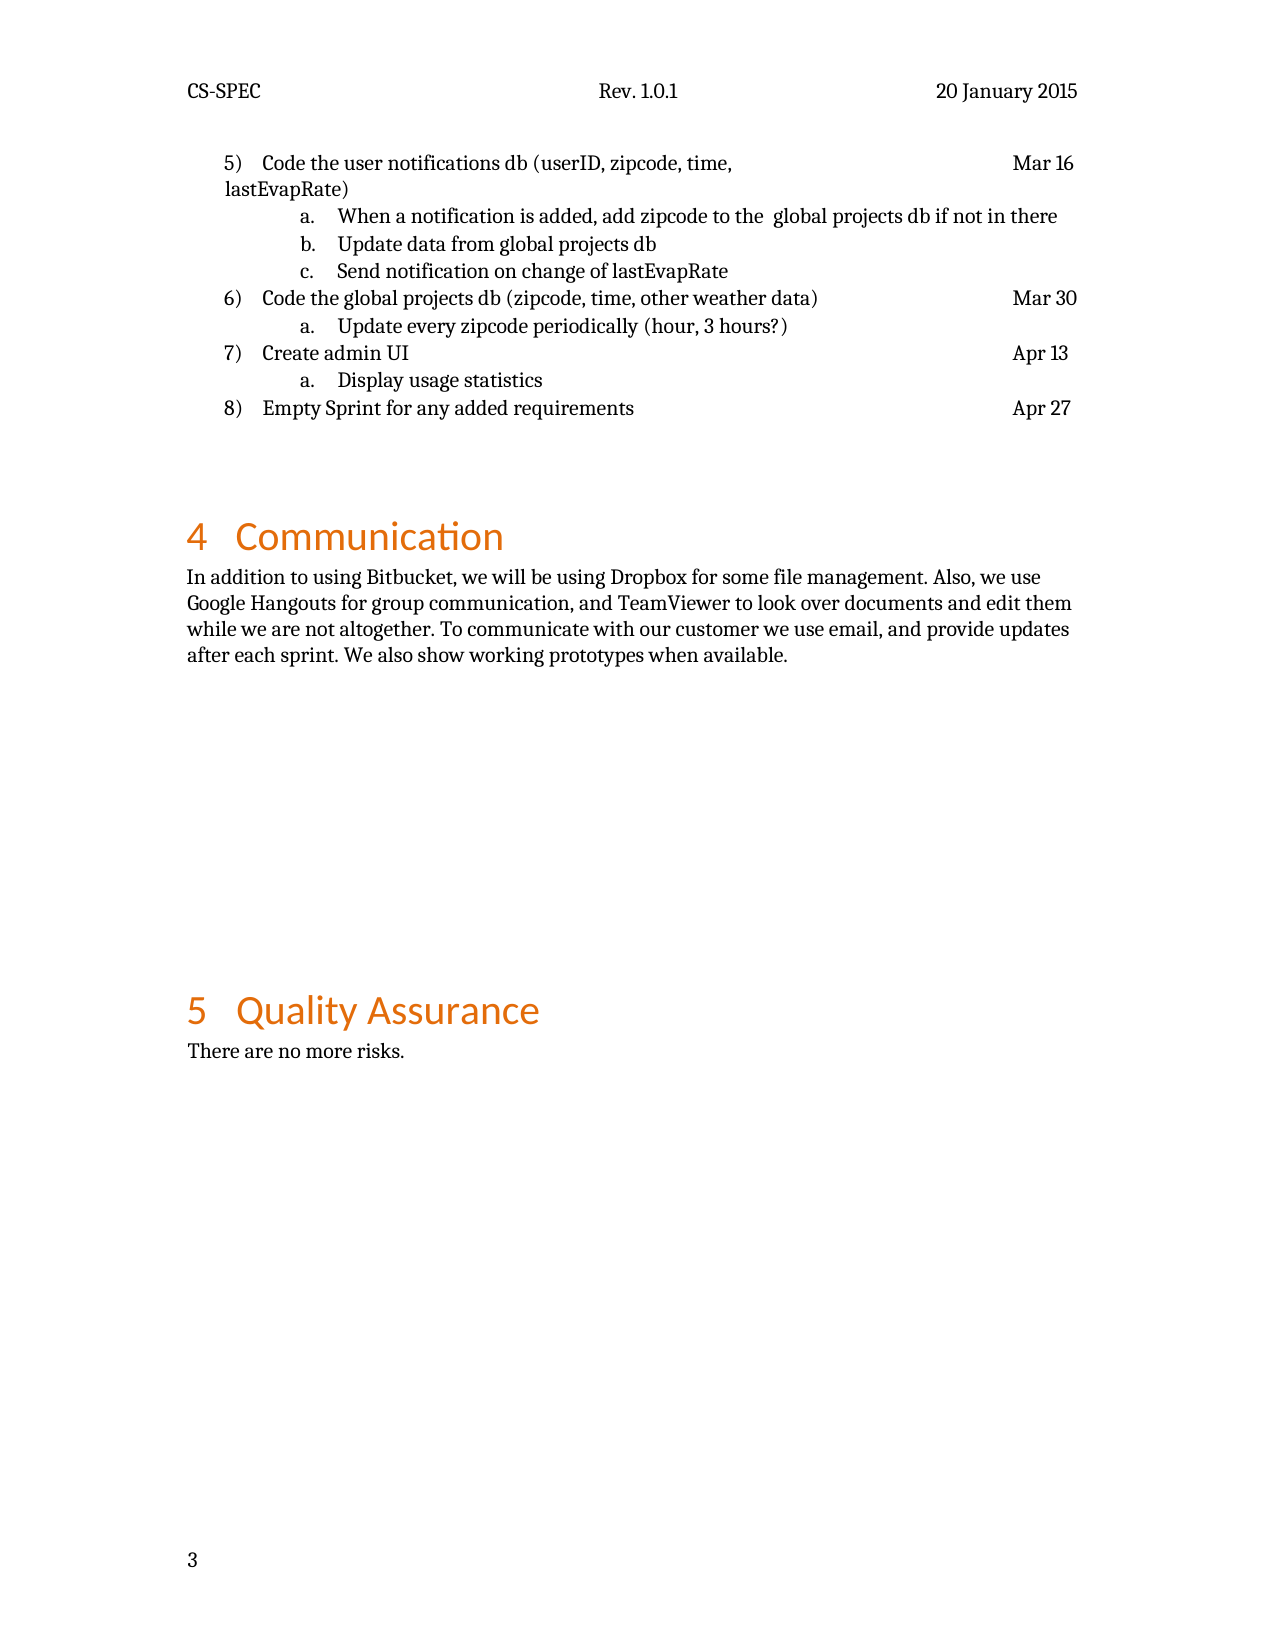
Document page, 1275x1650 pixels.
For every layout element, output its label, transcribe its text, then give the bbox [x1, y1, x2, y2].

list Send notification on change of lastEvapRate [300, 259, 1088, 284]
subtitle Quality Assurance [186, 984, 706, 1035]
list When a notification is added, add zipcode to the global projects db if not in there [300, 204, 1088, 229]
list Update every zipcode periodically (hour, 3 hours?) [300, 313, 1088, 339]
text In addition to using Bitbucket, we will be using Dropbox for some file management. Also, we use Google Hangouts for group communication, and TeamViewer to look over documents and edit them while we are not altogether. To communicate with our customer we use email, and provide updates after each sprint. We also show working prototypes when available. [186, 564, 1088, 667]
text There are no more risks. [187, 1039, 1152, 1064]
list Update data from global projects db [300, 231, 1088, 256]
list Display usage statistics [300, 368, 1088, 393]
subtitle Communication [186, 509, 706, 560]
list Code the user notifications db (userID, zipcode, time, Mar 16 lastEvapRate) [224, 151, 1088, 202]
list Code the global projects db (zipcode, time, other weather data) Mar 30 [224, 286, 1088, 311]
list Empty Sprint for any added requirements Apr 27 [224, 396, 1088, 421]
list Create admin UI Apr 13 [224, 341, 1088, 366]
